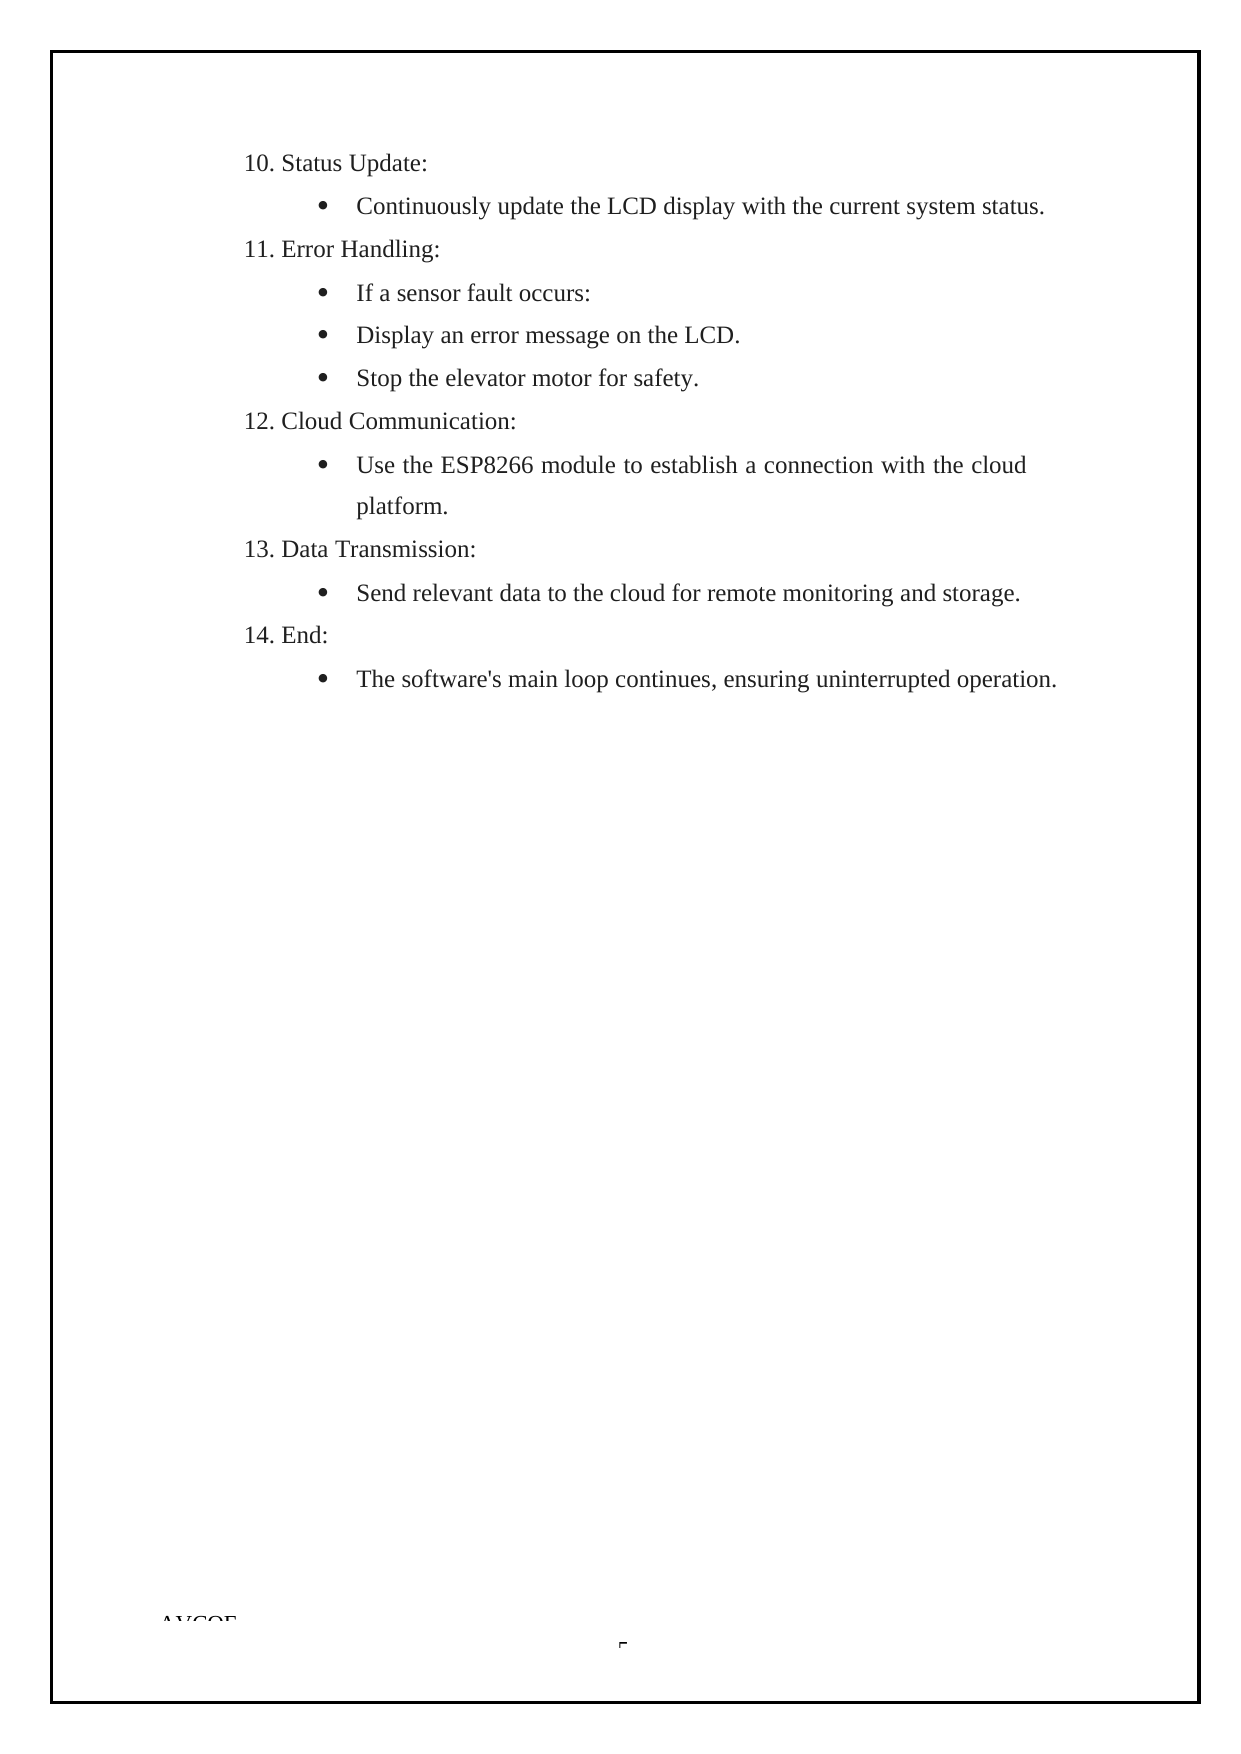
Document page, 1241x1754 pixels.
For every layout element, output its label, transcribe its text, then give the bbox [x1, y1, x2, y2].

list Cloud Communication: [244, 406, 1197, 435]
list End: [244, 620, 1197, 649]
list Stop the elevator motor for safety. [319, 363, 1197, 392]
list Continuously update the LCD display with the current system status. [319, 191, 1197, 220]
list Display an error message on the LCD. [319, 320, 1197, 349]
list Error Handling: [244, 234, 1197, 263]
list If a sensor fault occurs: [319, 278, 1197, 306]
list Use the ESP8266 module to establish a connection with the cloud platform. [319, 450, 1090, 520]
list Data Transmission: [244, 534, 1197, 563]
list Send relevant data to the cloud for remote monitoring and storage. [319, 578, 1197, 606]
list The software's main loop continues, ensuring uninterrupted operation. [319, 664, 1197, 692]
list Status Update: [244, 148, 1197, 177]
